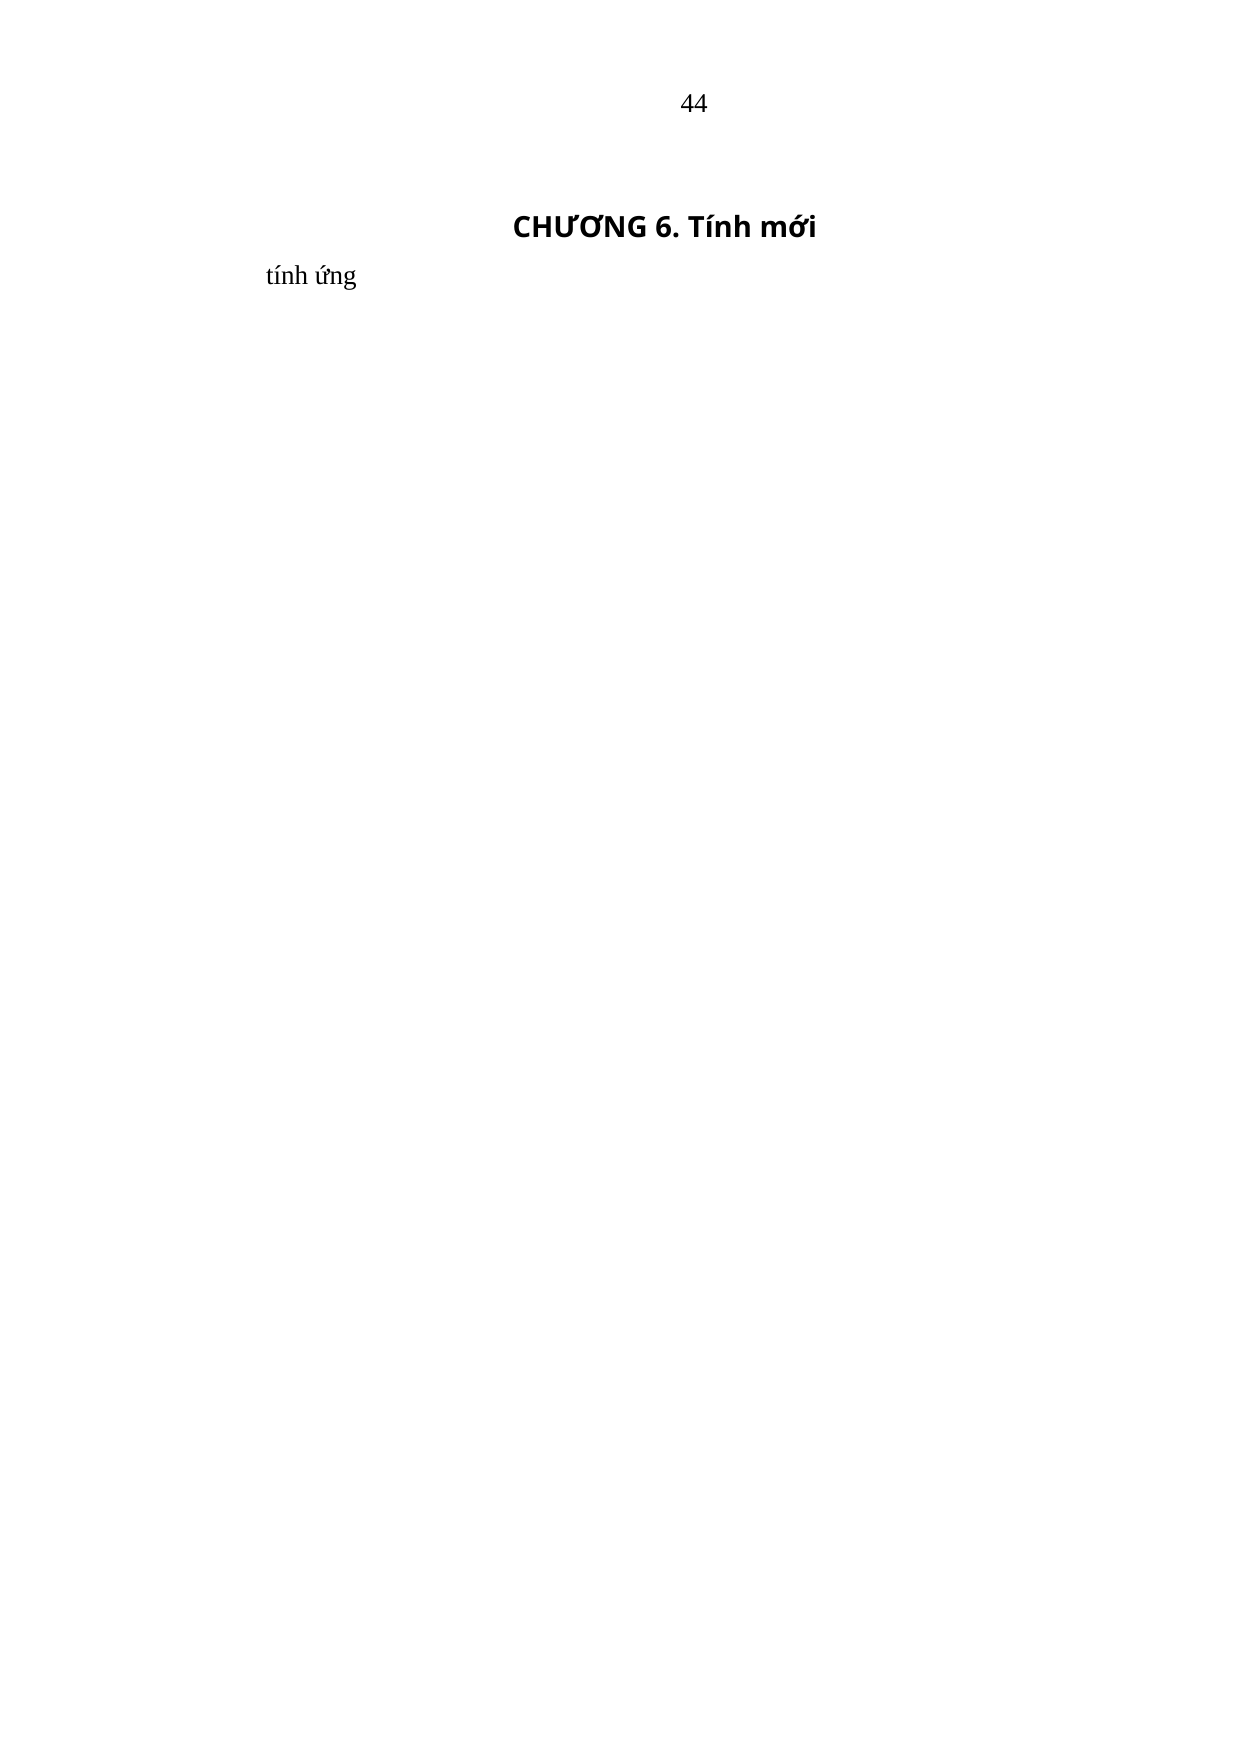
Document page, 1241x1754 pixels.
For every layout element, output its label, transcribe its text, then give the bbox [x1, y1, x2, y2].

subtitle Tính mới [207, 207, 1122, 246]
text tính ứng [207, 259, 1122, 290]
